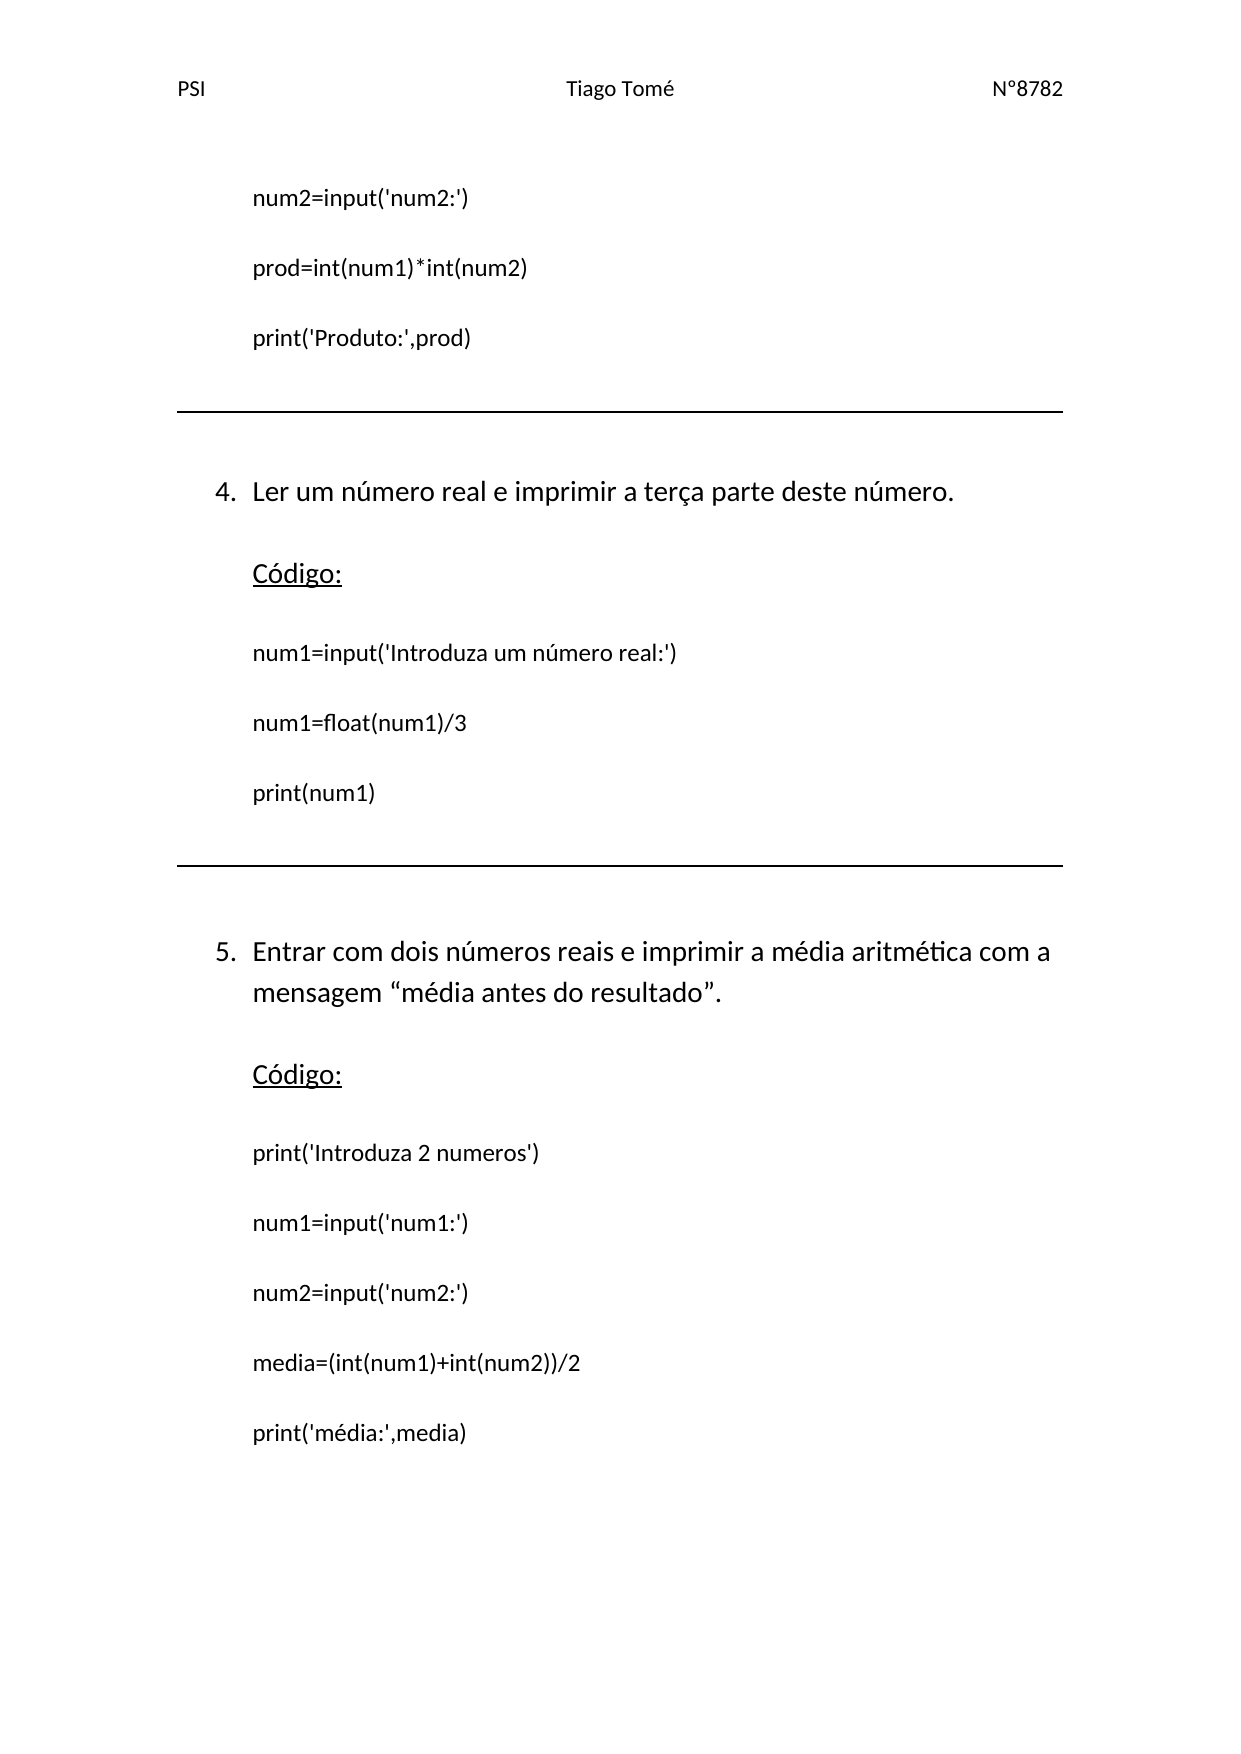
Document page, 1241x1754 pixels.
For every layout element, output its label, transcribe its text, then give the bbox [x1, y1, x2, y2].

list media=(int(num1)+int(num2))/2 [252, 1348, 1063, 1378]
list prod=int(num1)*int(num2) [252, 253, 1063, 283]
list num2=input('num2:') [252, 1278, 1063, 1308]
list num1=float(num1)/3 [252, 707, 1063, 737]
list Ler um número real e imprimir a terça parte deste número. [215, 473, 1063, 508]
list print('Introduza 2 numeros') [252, 1138, 1063, 1168]
list num1=input('Introduza um número real:') [252, 637, 1063, 667]
list print(num1) [252, 777, 1063, 807]
list num1=input('num1:') [252, 1208, 1063, 1238]
list print('Produto:',prod) [252, 323, 1063, 353]
list num2=input('num2:') [252, 183, 1063, 213]
list Código: [252, 555, 1063, 590]
list print('média:',media) [252, 1418, 1063, 1448]
list Código: [252, 1056, 1063, 1091]
list Entrar com dois números reais e imprimir a média aritmética com a mensagem “média antes do resultado”. [215, 933, 1063, 1009]
